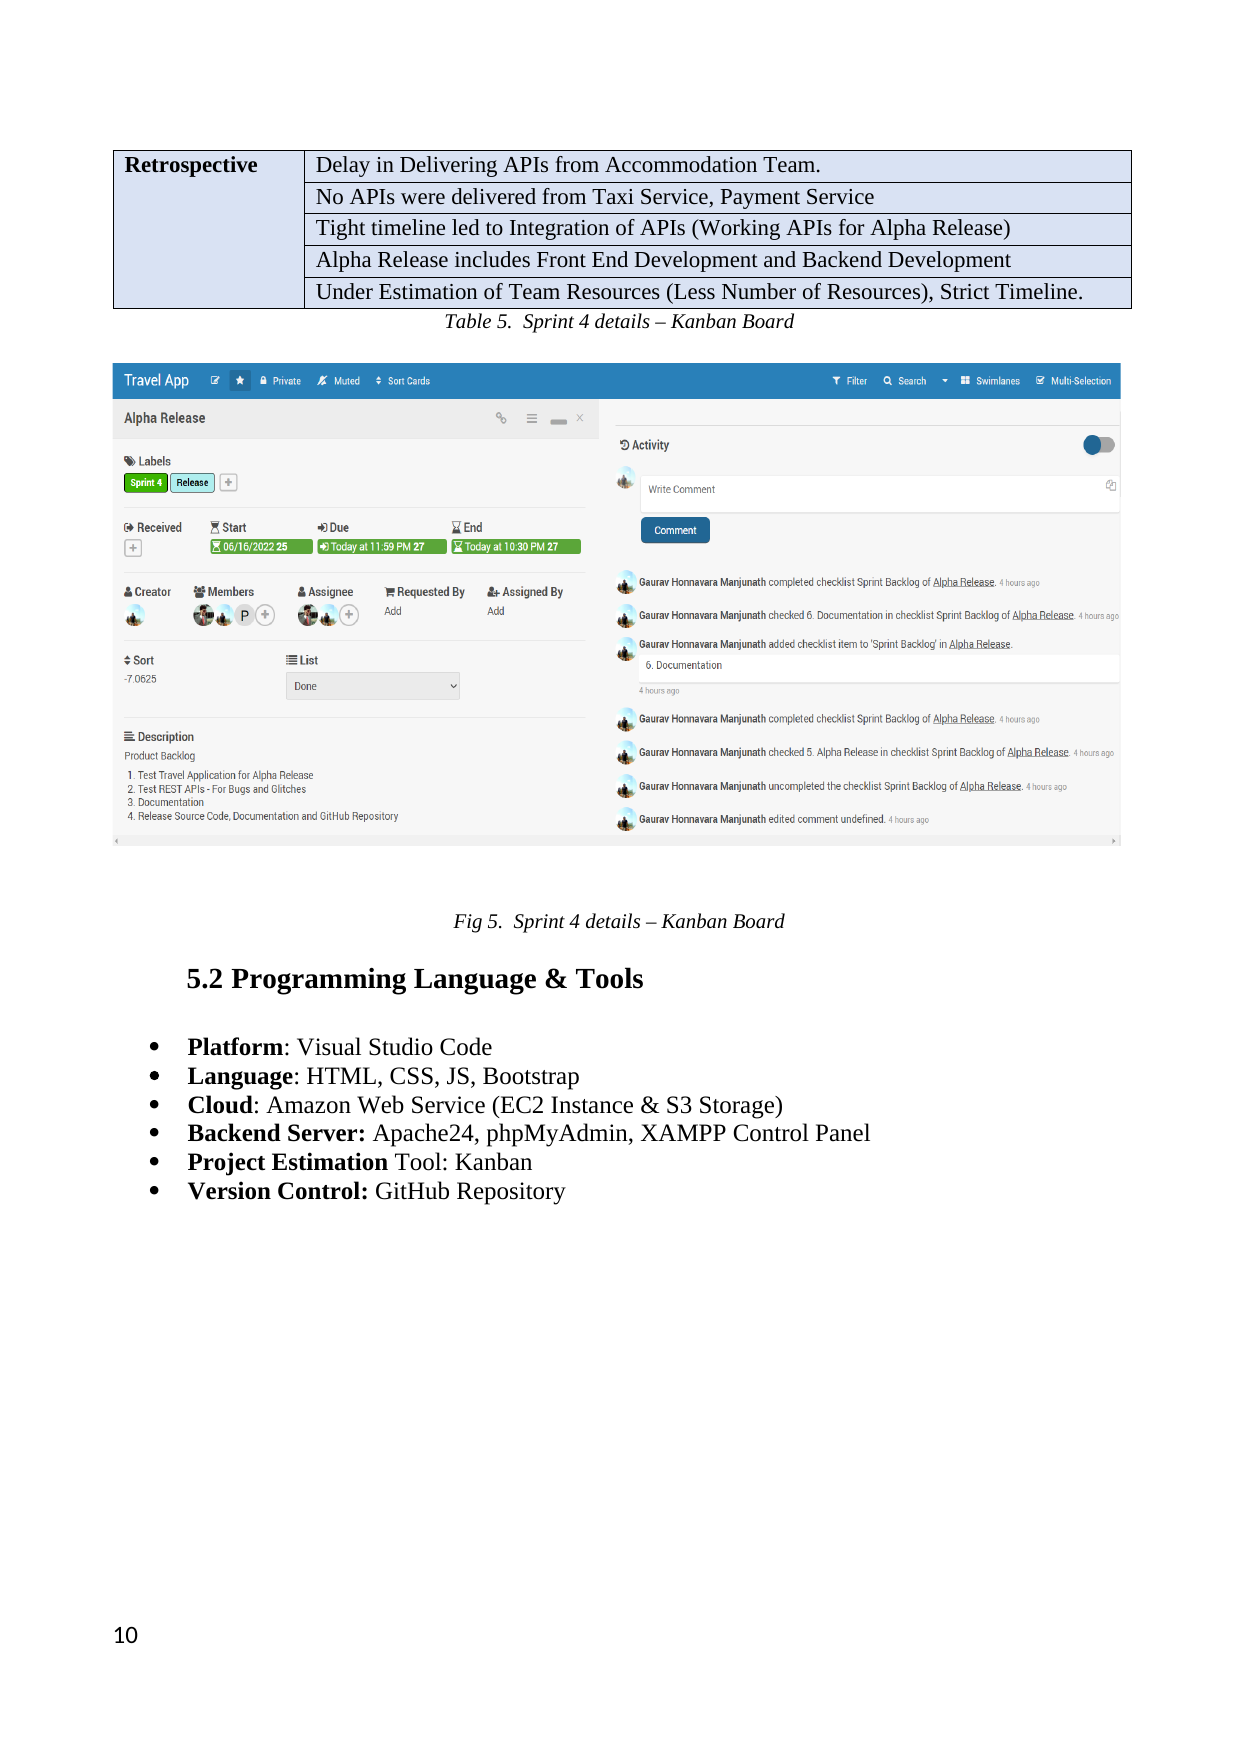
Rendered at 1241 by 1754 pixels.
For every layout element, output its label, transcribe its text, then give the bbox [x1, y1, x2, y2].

table_cell Delay in Delivering APIs from Accommodation Team. [305, 151, 1131, 182]
list Backend Server: Apache24, phpMyAdmin, XAMPP Control Panel [150, 1118, 1128, 1147]
subtitle Programming Language & Tools [186, 961, 1128, 994]
picture [112, 363, 1121, 846]
table_cell Retrospective [114, 151, 304, 308]
table_cell Tight timeline led to Integration of APIs (Working APIs for Alpha Release) [305, 214, 1131, 245]
text Table 5. Sprint 4 details – Kanban Board [112, 309, 1128, 333]
table_cell No APIs were delivered from Taxi Service, Payment Service [305, 183, 1131, 213]
list Version Control: GitHub Repository [150, 1176, 1128, 1205]
table_cell Alpha Release includes Front End Development and Backend Development [305, 246, 1131, 277]
table_cell Under Estimation of Team Resources (Less Number of Resources), Strict Timeline. [305, 278, 1131, 308]
list Platform: Visual Studio Code [150, 1032, 1128, 1061]
text Fig 5. Sprint 4 details – Kanban Board [112, 909, 1128, 933]
list Cloud: Amazon Web Service (EC2 Instance & S3 Storage) [150, 1090, 1128, 1118]
list Language: HTML, CSS, JS, Bootstrap [150, 1061, 1128, 1090]
list Project Estimation Tool: Kanban [150, 1147, 1128, 1176]
